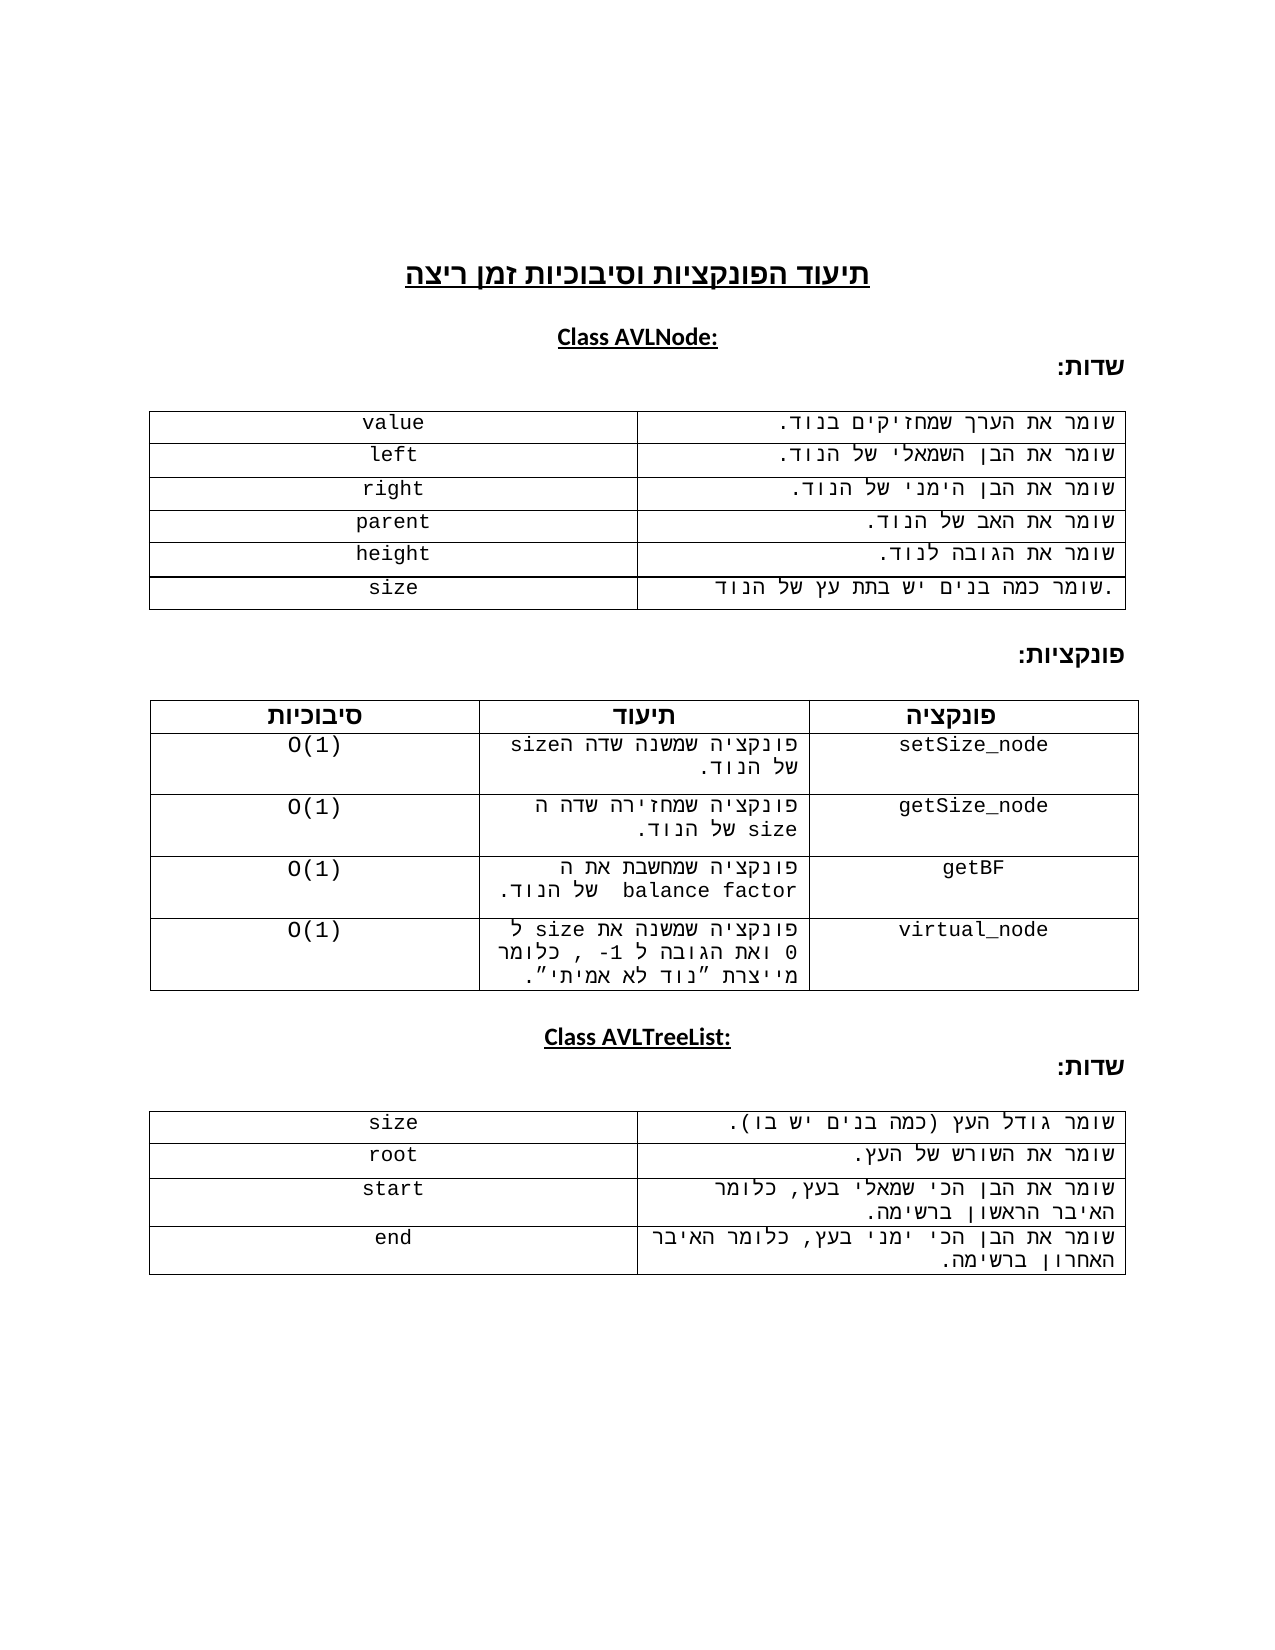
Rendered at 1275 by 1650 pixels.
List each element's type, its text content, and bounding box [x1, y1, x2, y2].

table_cell height [150, 543, 637, 576]
table_header value [150, 412, 637, 443]
table_cell שומר את הגובה לנוד. [638, 543, 1125, 576]
table_header שומר את הערך שמחזיקים בנוד. [638, 412, 1125, 443]
table_cell פונקציה שמשנה שדה הsize של הנוד. [480, 734, 809, 794]
table_cell setSize_node [810, 734, 1138, 794]
table_cell O(1) [151, 857, 479, 917]
table_cell שומר את הבן השמאלי של הנוד. [638, 444, 1125, 477]
table_cell שומר את הבן הימני של הנוד. [638, 478, 1125, 510]
table_cell root [150, 1144, 637, 1177]
table_cell end [150, 1227, 637, 1274]
table_cell virtual_node [810, 919, 1138, 989]
text פונקציות: [150, 640, 1125, 669]
table_header סיבוכיות [151, 701, 479, 732]
table_header size [150, 1112, 637, 1143]
table_cell size [150, 578, 637, 609]
table_cell פונקציה שמשנה את size ל 0 ואת הגובה ל 1- , כלומר מייצרת ״נוד לא אמיתי״. [480, 919, 809, 989]
table_cell right [150, 478, 637, 510]
table_cell getBF [810, 857, 1138, 917]
text תיעוד הפונקציות וסיבוכיות זמן ריצה [150, 257, 1125, 290]
text Class AVLTreeList: [150, 1021, 1125, 1052]
table_cell O(1) [151, 734, 479, 794]
table_cell O(1) [151, 919, 479, 989]
text שדות: [150, 351, 1125, 380]
table_header שם פונקציה [810, 701, 1138, 732]
table_cell פונקציה שמחזירה שדה הsize של הנוד. [480, 795, 809, 856]
table_cell פונקציה שמחשבת את הbalance factor של הנוד. [480, 857, 809, 917]
table_cell שומר את הבן הכי ימני בעץ, כלומר האיבר האחרון ברשימה. [638, 1227, 1125, 1274]
table_cell start [150, 1179, 637, 1226]
table_header שומר גודל העץ (כמה בנים יש בו). [638, 1112, 1125, 1143]
table_cell שומר את הבן הכי שמאלי בעץ, כלומר האיבר הראשון ברשימה. [638, 1179, 1125, 1226]
text שדות: [150, 1052, 1125, 1080]
table_cell שומר את האב של הנוד. [638, 511, 1125, 542]
table_cell שומר כמה בנים יש בתת עץ של הנוד. [638, 578, 1125, 609]
table_cell getSize_node [810, 795, 1138, 856]
table_cell left [150, 444, 637, 477]
table_cell O(1) [151, 795, 479, 856]
text Class AVLNode: [150, 321, 1125, 351]
table_cell parent [150, 511, 637, 542]
table_cell שומר את השורש של העץ. [638, 1144, 1125, 1177]
table_header תיעוד [480, 701, 809, 732]
